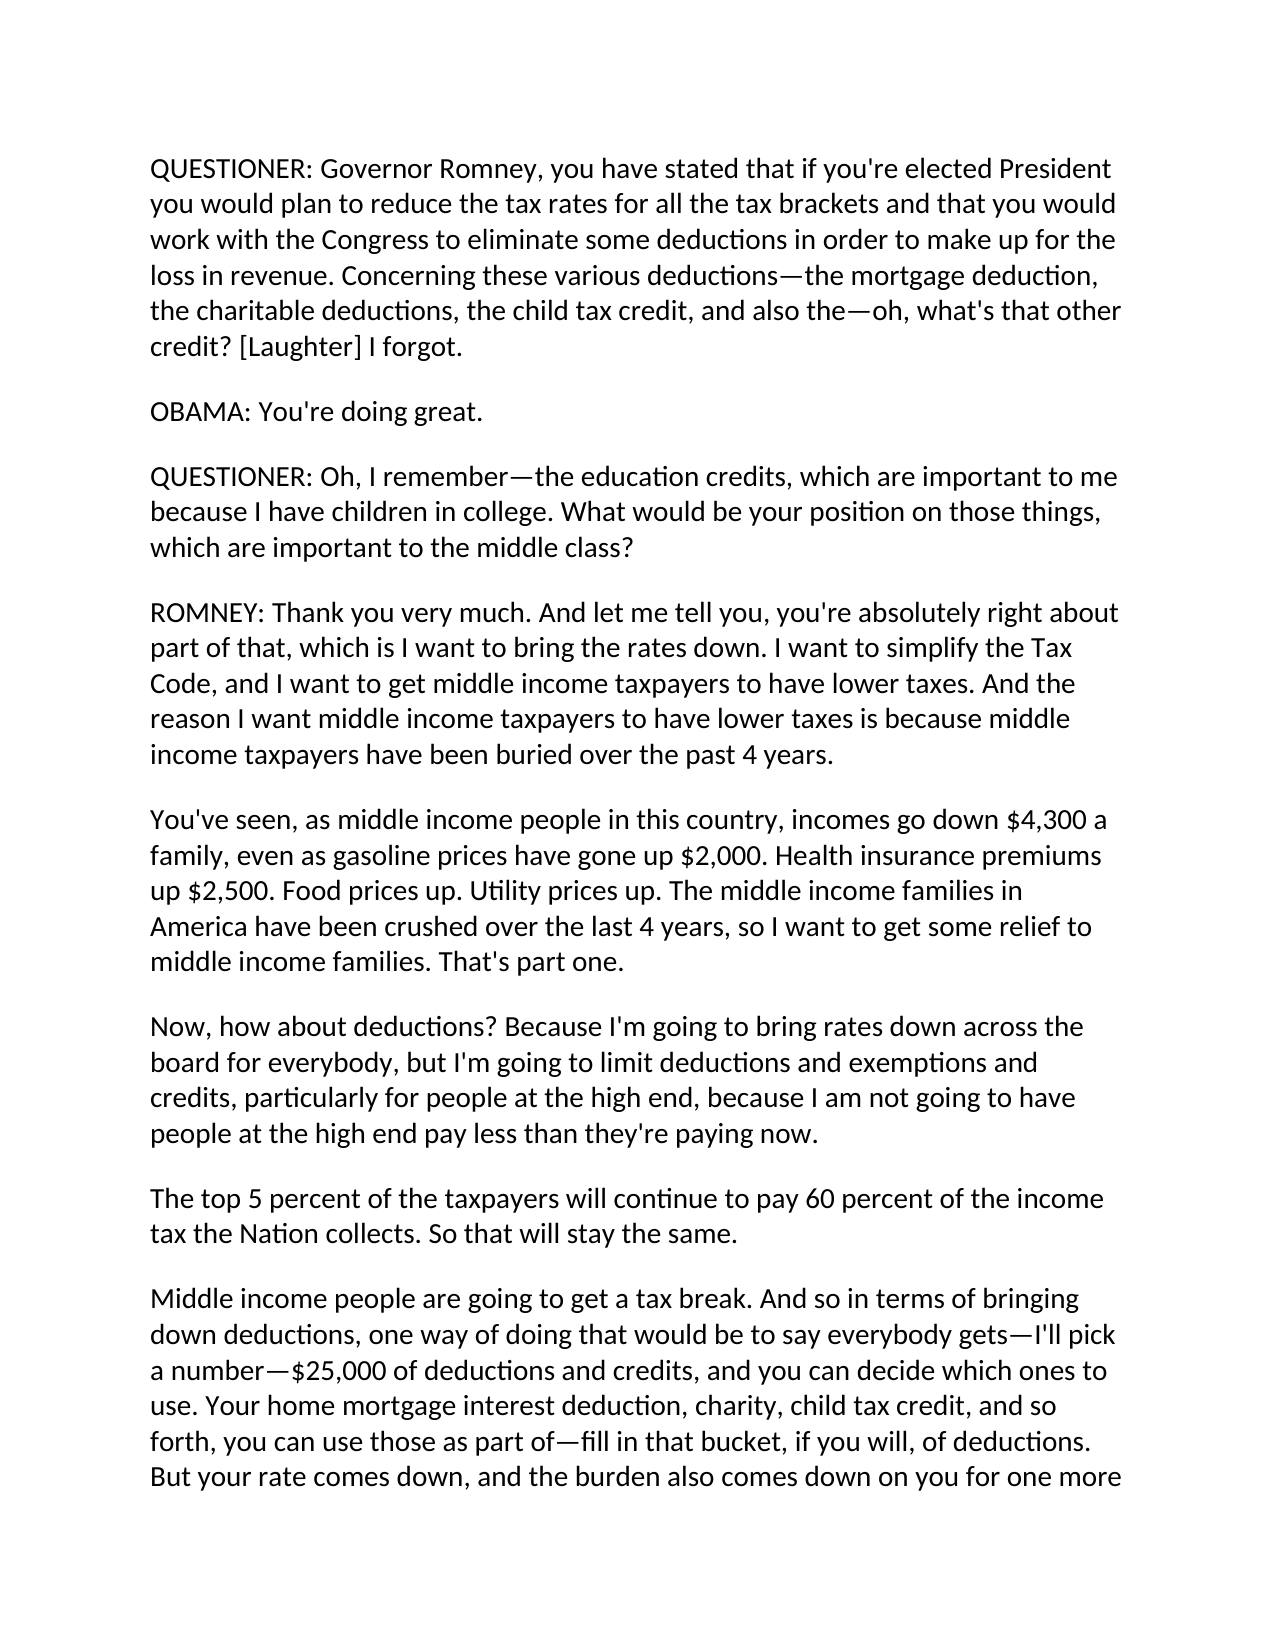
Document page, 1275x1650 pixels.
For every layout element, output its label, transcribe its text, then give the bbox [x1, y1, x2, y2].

text QUESTIONER: Oh, I remember—the education credits, which are important to me because I have children in college. What would be your position on those things, which are important to the middle class? [150, 458, 1125, 564]
text Now, how about deductions? Because I'm going to bring rates down across the board for everybody, but I'm going to limit deductions and exemptions and credits, particularly for people at the high end, because I am not going to have people at the high end pay less than they're paying now. [150, 1008, 1125, 1151]
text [150, 1280, 1125, 1494]
text QUESTIONER: Governor Romney, you have stated that if you're elected President you would plan to reduce the tax rates for all the tax brackets and that you would work with the Congress to eliminate some deductions in order to make up for the loss in revenue. Concerning these various deductions—the mortgage deduction, the charitable deductions, the child tax credit, and also the—oh, what's that other credit? [Laughter] I forgot. [150, 150, 1125, 364]
text The top 5 percent of the taxpayers will continue to pay 60 percent of the income tax the Nation collects. So that will stay the same. [150, 1180, 1125, 1251]
text OBAMA: You're doing great. [150, 393, 1125, 428]
text You've seen, as middle income people in this country, incomes go down $4,300 a family, even as gasoline prices have gone up $2,000. Health insurance premiums up $2,500. Food prices up. Utility prices up. The middle income families in America have been crushed over the last 4 years, so I want to get some relief to middle income families. That's part one. [150, 801, 1125, 979]
text ROMNEY: Thank you very much. And let me tell you, you're absolutely right about part of that, which is I want to bring the rates down. I want to simplify the Tax Code, and I want to get middle income taxpayers to have lower taxes. And the reason I want middle income taxpayers to have lower taxes is because middle income taxpayers have been buried over the past 4 years. [150, 594, 1125, 772]
